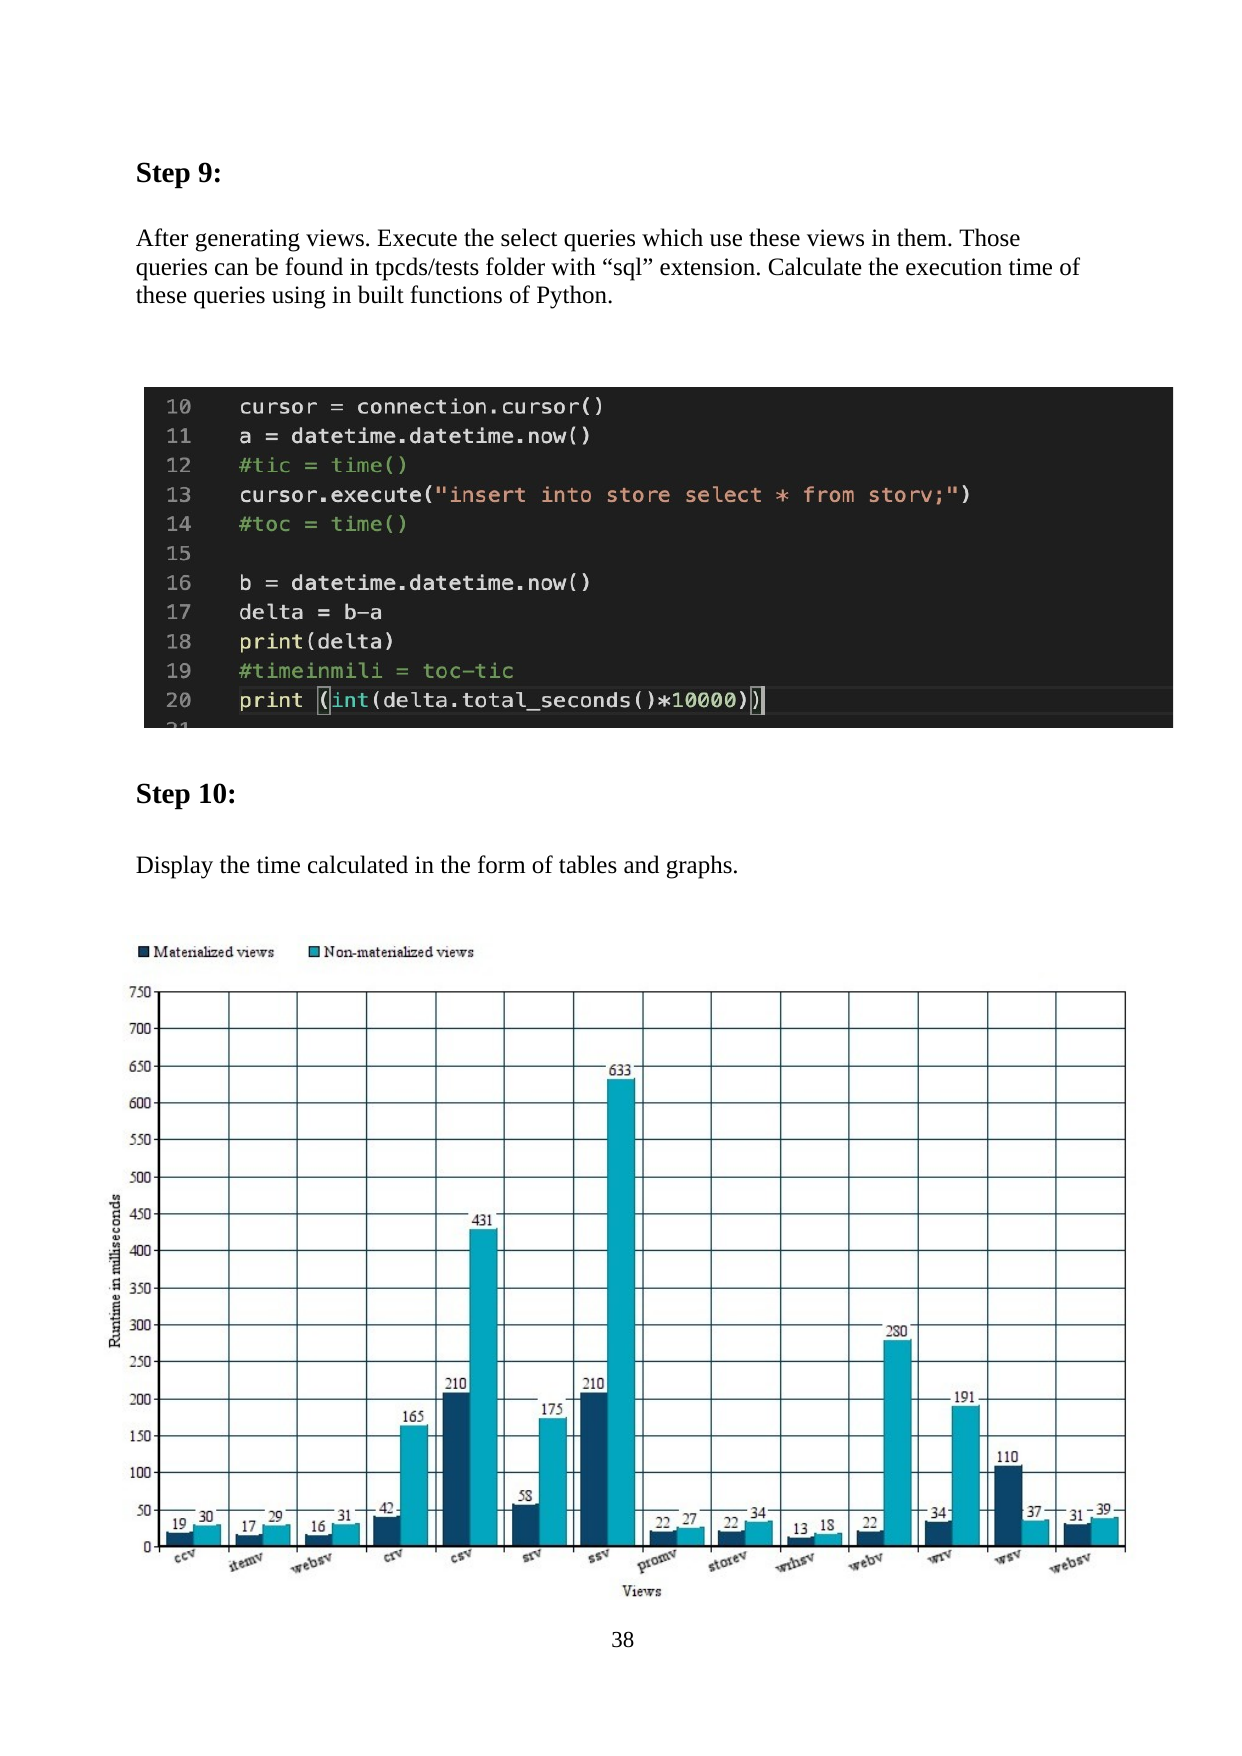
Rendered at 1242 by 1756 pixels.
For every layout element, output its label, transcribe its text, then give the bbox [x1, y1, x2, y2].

text Display the time calculated in the form of tables and graphs. [136, 852, 1242, 878]
picture [103, 935, 1137, 1600]
picture [144, 387, 1174, 728]
subtitle Step 10: [136, 777, 1242, 811]
text After generating views. Execute the select queries which use these views in them. Those queries can be found in tpcds/tests folder with “sql” extension. Calculate the execution time of these queries using in built functions of Python. [136, 223, 1086, 309]
subtitle Step 9: [136, 156, 1242, 190]
